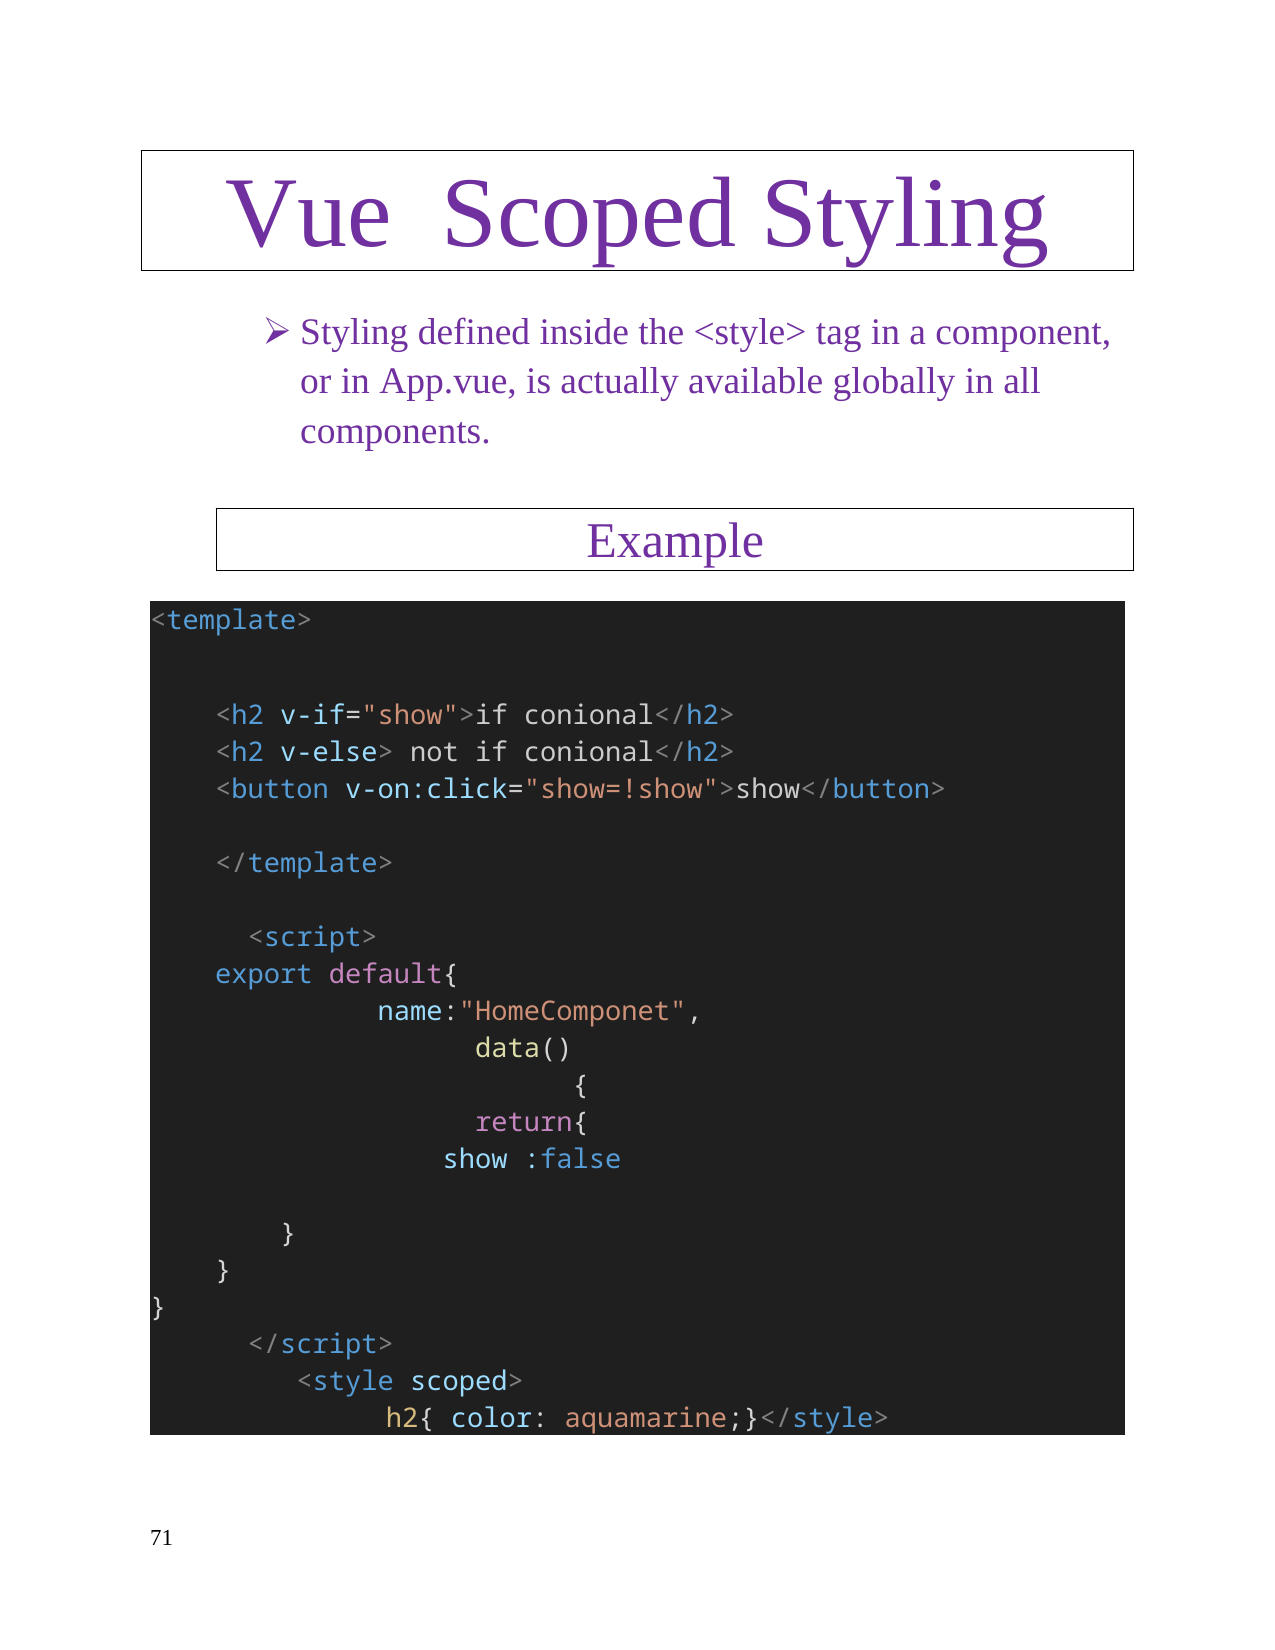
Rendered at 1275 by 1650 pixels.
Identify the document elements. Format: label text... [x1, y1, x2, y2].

text </script> [150, 1324, 1125, 1361]
text </template> [150, 843, 1125, 880]
text data() [150, 1028, 1125, 1065]
text show :false [150, 1139, 1125, 1176]
text Vue Scoped Styling [142, 151, 1133, 270]
text name:"HomeComponet", [150, 991, 1125, 1028]
text { [150, 1065, 1125, 1102]
text <h2 v-if="show">if conional</h2> [150, 696, 1125, 732]
list Styling defined inside the <style> tag in a component, or in App.vue, is actually available globally in all components. [262, 309, 1125, 452]
text } [150, 1250, 1125, 1287]
text export default{ [150, 954, 1125, 991]
text } [150, 1287, 1125, 1324]
text <template> [150, 601, 1125, 638]
text return{ [150, 1102, 1125, 1139]
text h2{ color: aquamarine;}</style> [150, 1398, 1125, 1435]
text <style scoped> [150, 1361, 1125, 1398]
list Example [217, 509, 1133, 570]
text <script> [150, 917, 1125, 954]
text } [150, 1213, 1125, 1250]
text <h2 v-else> not if conional</h2> [150, 732, 1125, 769]
text <button v-on:click="show=!show">show</button> [150, 769, 1125, 806]
